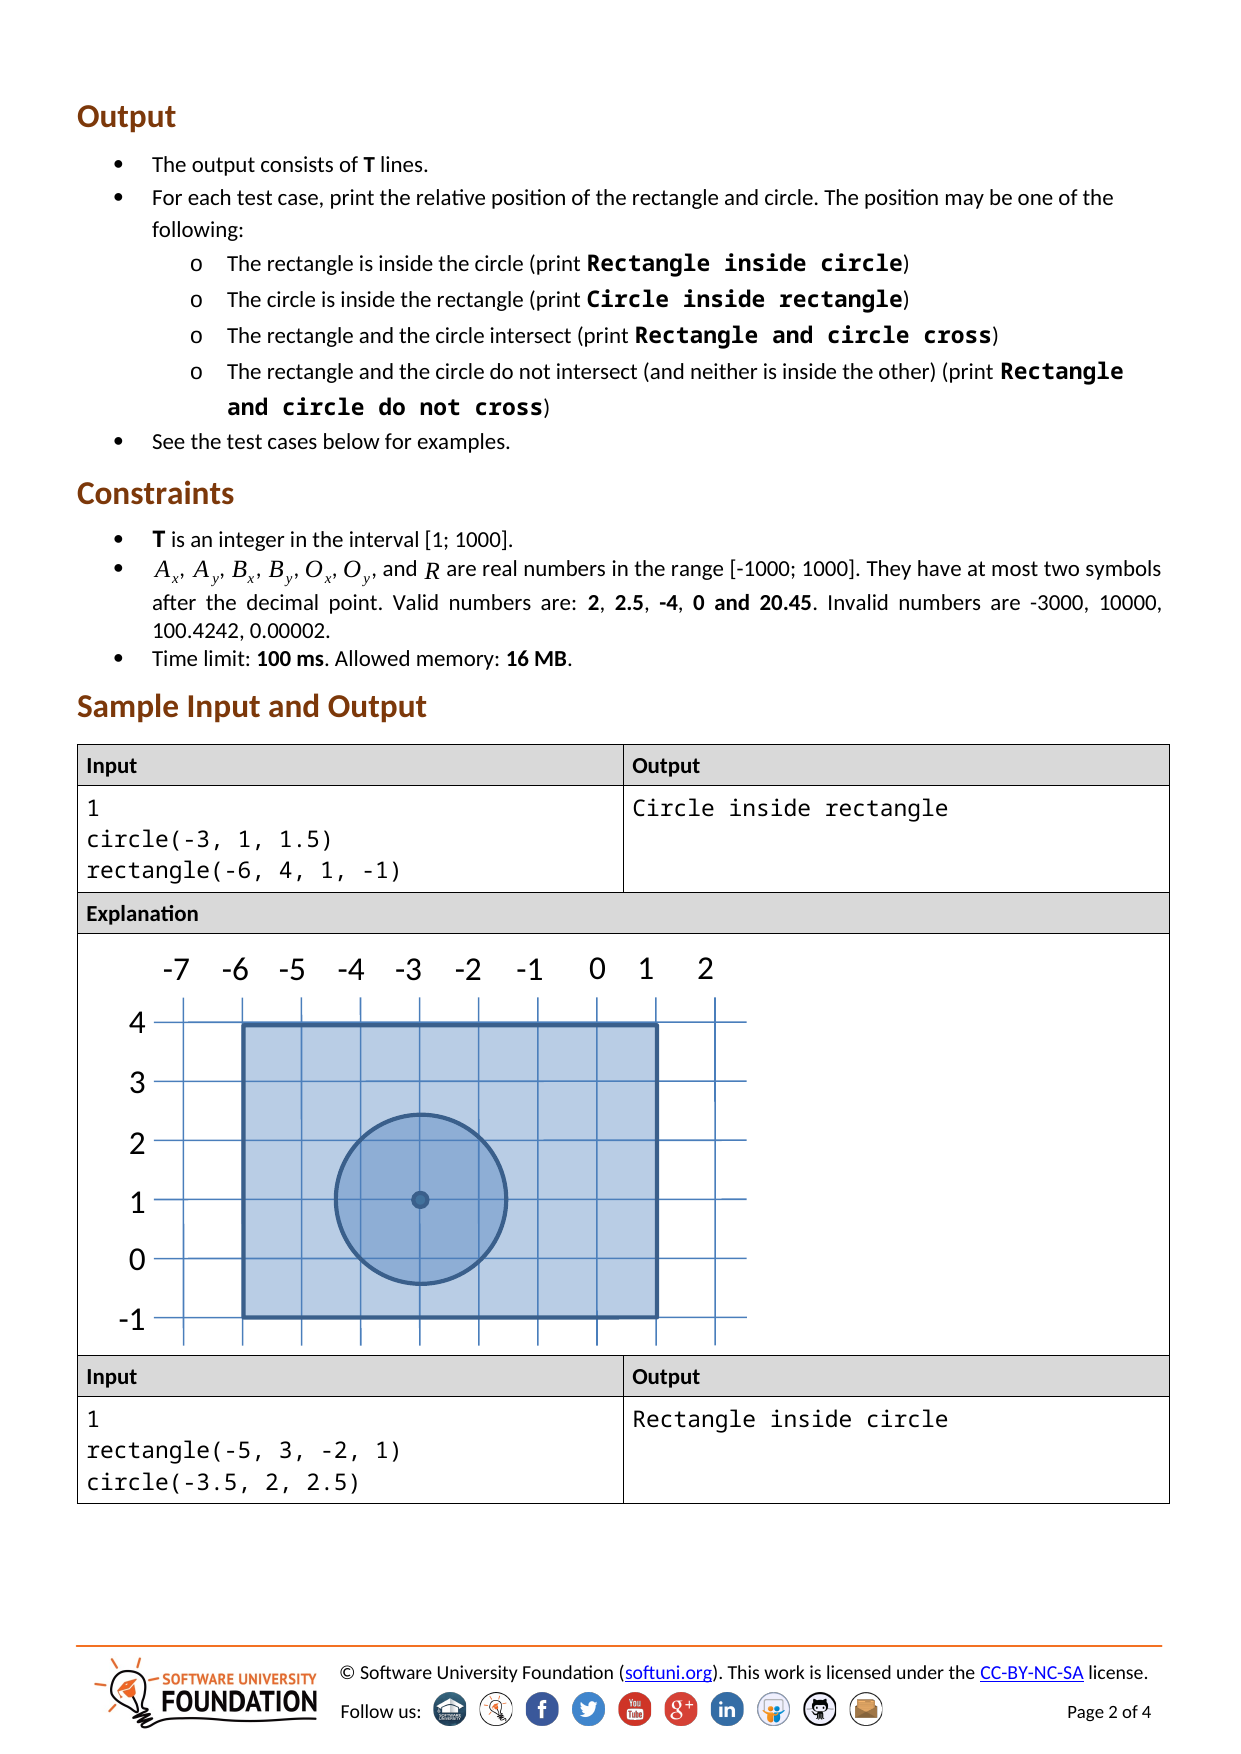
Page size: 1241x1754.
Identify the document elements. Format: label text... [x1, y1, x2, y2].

picture [710, 1692, 744, 1726]
list The rectangle is inside the circle (print Rectangle inside circle) [189, 247, 1163, 278]
table_cell Rectangle inside circle [624, 1397, 1169, 1503]
table_cell Circle inside rectangle [624, 786, 1169, 892]
table_header Input [78, 745, 623, 785]
list The rectangle and the circle do not intersect (and neither is inside the other) (print Rectangle and circle do not cross) [189, 355, 1163, 422]
picture [433, 1692, 467, 1726]
picture [849, 1692, 883, 1726]
table_cell 1 circle(-3, 1, 1.5) rectangle(-6, 4, 1, -1) [78, 786, 623, 892]
picture [664, 1692, 698, 1726]
table_cell Input [78, 1356, 623, 1396]
list Time limit: 100 ms. Allowed memory: 16 MB. [114, 644, 1163, 672]
list See the test cases below for examples. [114, 427, 1163, 455]
table_cell Output [624, 1356, 1169, 1396]
list , , , , , , and are real numbers in the range [-1000; 1000]. They have at most two symbols after the decimal point. Valid numbers are: 2, 2.5, -4, 0 and 20.45. Invalid numbers are -3000, 10000, 100.4242, 0.00002. [114, 554, 1163, 644]
table_header Output [624, 745, 1169, 785]
list The rectangle and the circle intersect (print Rectangle and circle cross) [189, 319, 1163, 351]
picture [479, 1692, 513, 1726]
picture [525, 1692, 559, 1726]
picture [757, 1692, 790, 1726]
subtitle Constraints [77, 472, 1163, 513]
subtitle Output [77, 95, 1163, 136]
subtitle Sample Input and Output [77, 685, 1163, 726]
list For each test case, print the relative position of the rectangle and circle. The position may be one of the following: [114, 183, 1163, 243]
list The output consists of T lines. [114, 151, 1163, 178]
picture [803, 1692, 837, 1726]
table_cell [78, 934, 1169, 1355]
list The circle is inside the rectangle (print Circle inside rectangle) [189, 283, 1163, 314]
picture [572, 1692, 605, 1726]
picture [618, 1692, 652, 1726]
table_cell 1 rectangle(-5, 3, -2, 1) circle(-3.5, 2, 2.5) [78, 1397, 623, 1503]
picture [93, 1656, 317, 1729]
list T is an integer in the interval [1; 1000]. [114, 523, 1163, 554]
table_cell Explanation [78, 893, 1169, 933]
